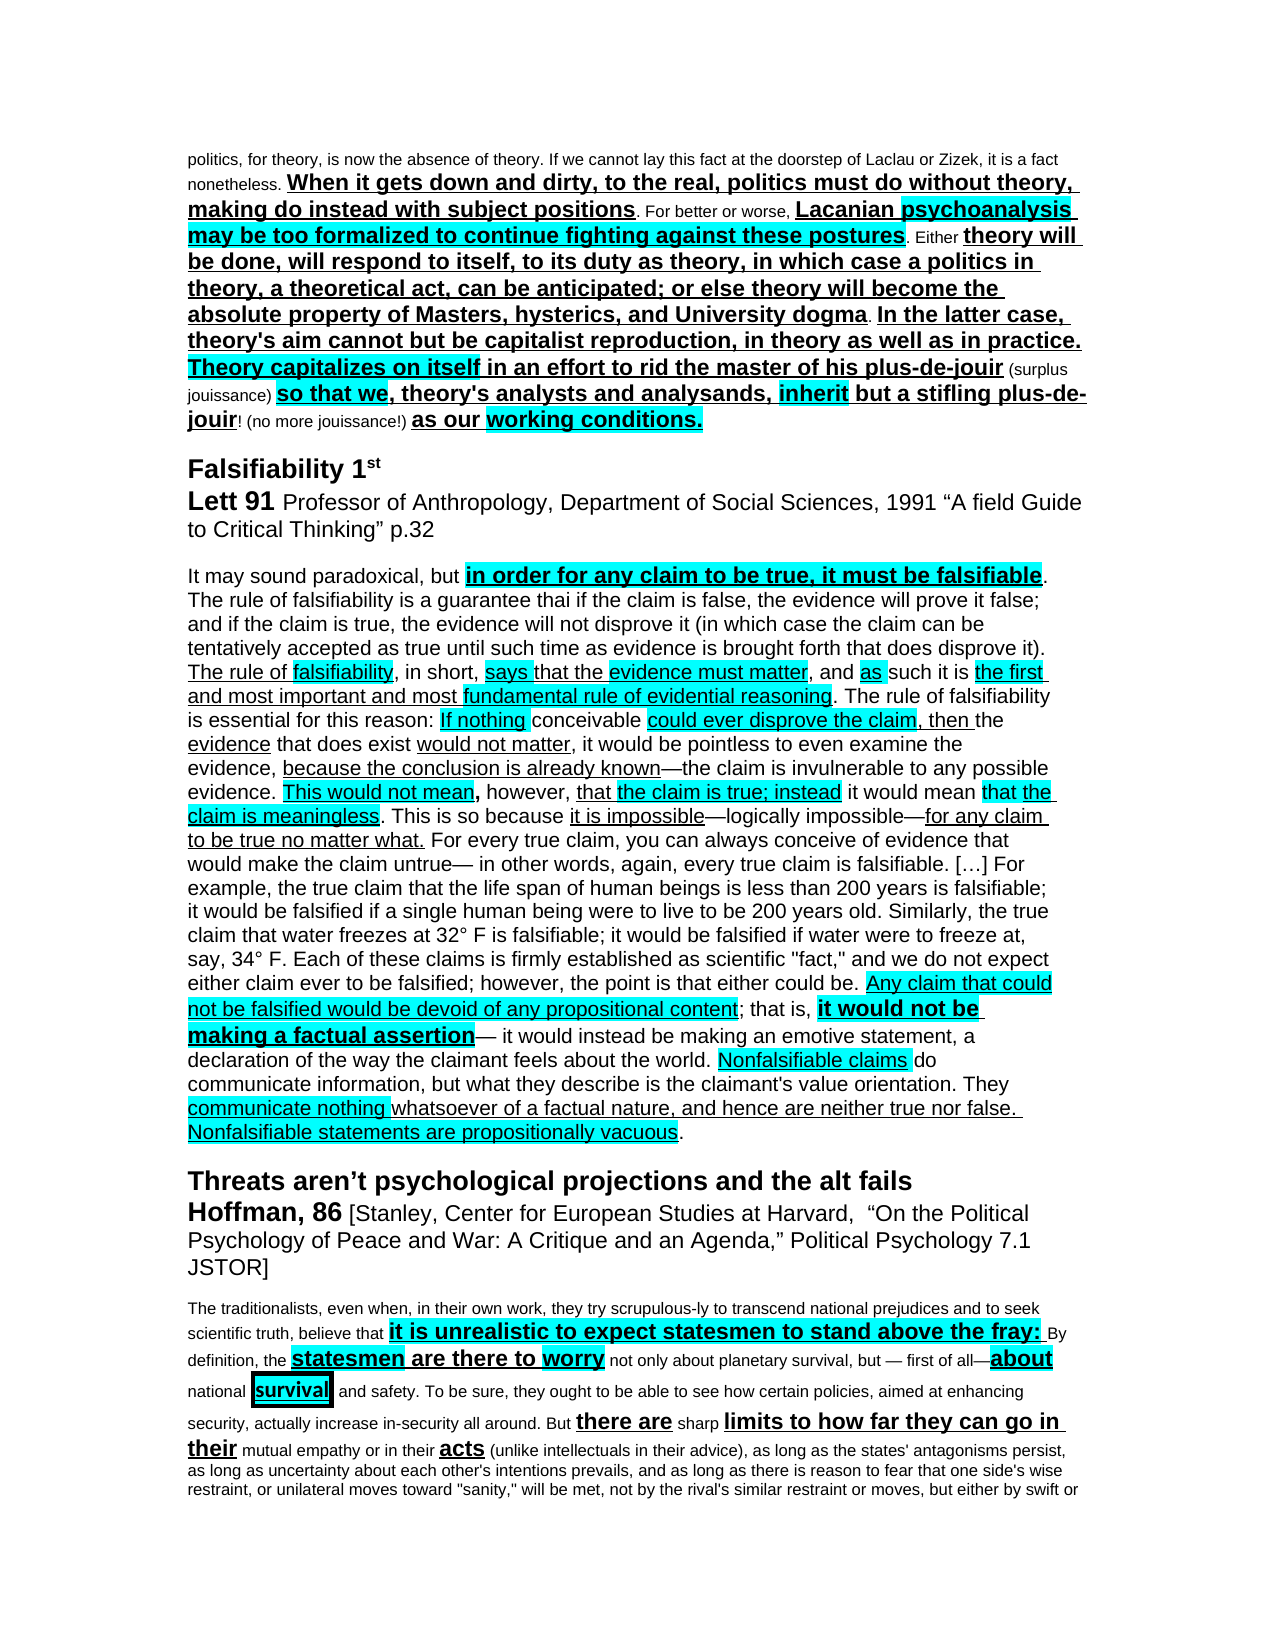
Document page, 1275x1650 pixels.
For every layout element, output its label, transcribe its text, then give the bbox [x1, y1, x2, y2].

text It may sound paradoxical, but in order for any claim to be true, it must be falsifiable. The rule of falsifiability is a guarantee thai if the claim is false, the evidence will prove it false; and if the claim is true, the evidence will not disprove it (in which case the claim can be tentatively accepted as true until such time as evidence is brought forth that does disprove it). The rule of falsifiability, in short, says that the evidence must matter, and as such it is the first and most important and most fundamental rule of evidential reasoning. The rule of falsifiability is essential for this reason: If nothing conceivable could ever disprove the claim, then the evidence that does exist would not matter, it would be pointless to even examine the evidence, because the conclusion is already known—the claim is invulnerable to any possible evidence. This would not mean, however, that the claim is true; instead it would mean that the claim is meaningless. This is so because it is impossible—logically impossible—for any claim to be true no matter what. For every true claim, you can always conceive of evidence that would make the claim untrue— in other words, again, every true claim is falsifiable. […] For example, the true claim that the life span of human beings is less than 200 years is falsifiable; it would be falsified if a single human being were to live to be 200 years old. Similarly, the true claim that water freezes at 32° F is falsifiable; it would be falsified if water were to freeze at, say, 34° F. Each of these claims is firmly established as scientific "fact," and we do not expect either claim ever to be falsified; however, the point is that either could be. Any claim that could not be falsified would be devoid of any propositional content; that is, it would not be making a factual assertion— it would instead be making an emotive statement, a declaration of the way the claimant feels about the world. Nonfalsifiable claims do communicate information, but what they describe is the claimant's value orientation. They communicate nothing whatsoever of a factual nature, and hence are neither true nor false. Nonfalsifiable statements are propositionally vacuous. [187, 562, 1057, 1144]
text Hoffman, 86 [Stanley, Center for European Studies at Harvard, “On the Political Psychology of Peace and War: A Critique and an Agenda,” Political Psychology 7.1 JSTOR] [187, 1196, 1087, 1280]
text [187, 150, 1087, 403]
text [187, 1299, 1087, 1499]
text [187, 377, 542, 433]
text Lett 91 Professor of Anthropology, Department of Social Sciences, 1991 “A field Guide to Critical Thinking” p.32 [187, 485, 1087, 542]
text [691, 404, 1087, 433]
subtitle Threats aren’t psychological projections and the alt fails [187, 1164, 1087, 1196]
subtitle Falsifiability 1st [187, 453, 1087, 485]
